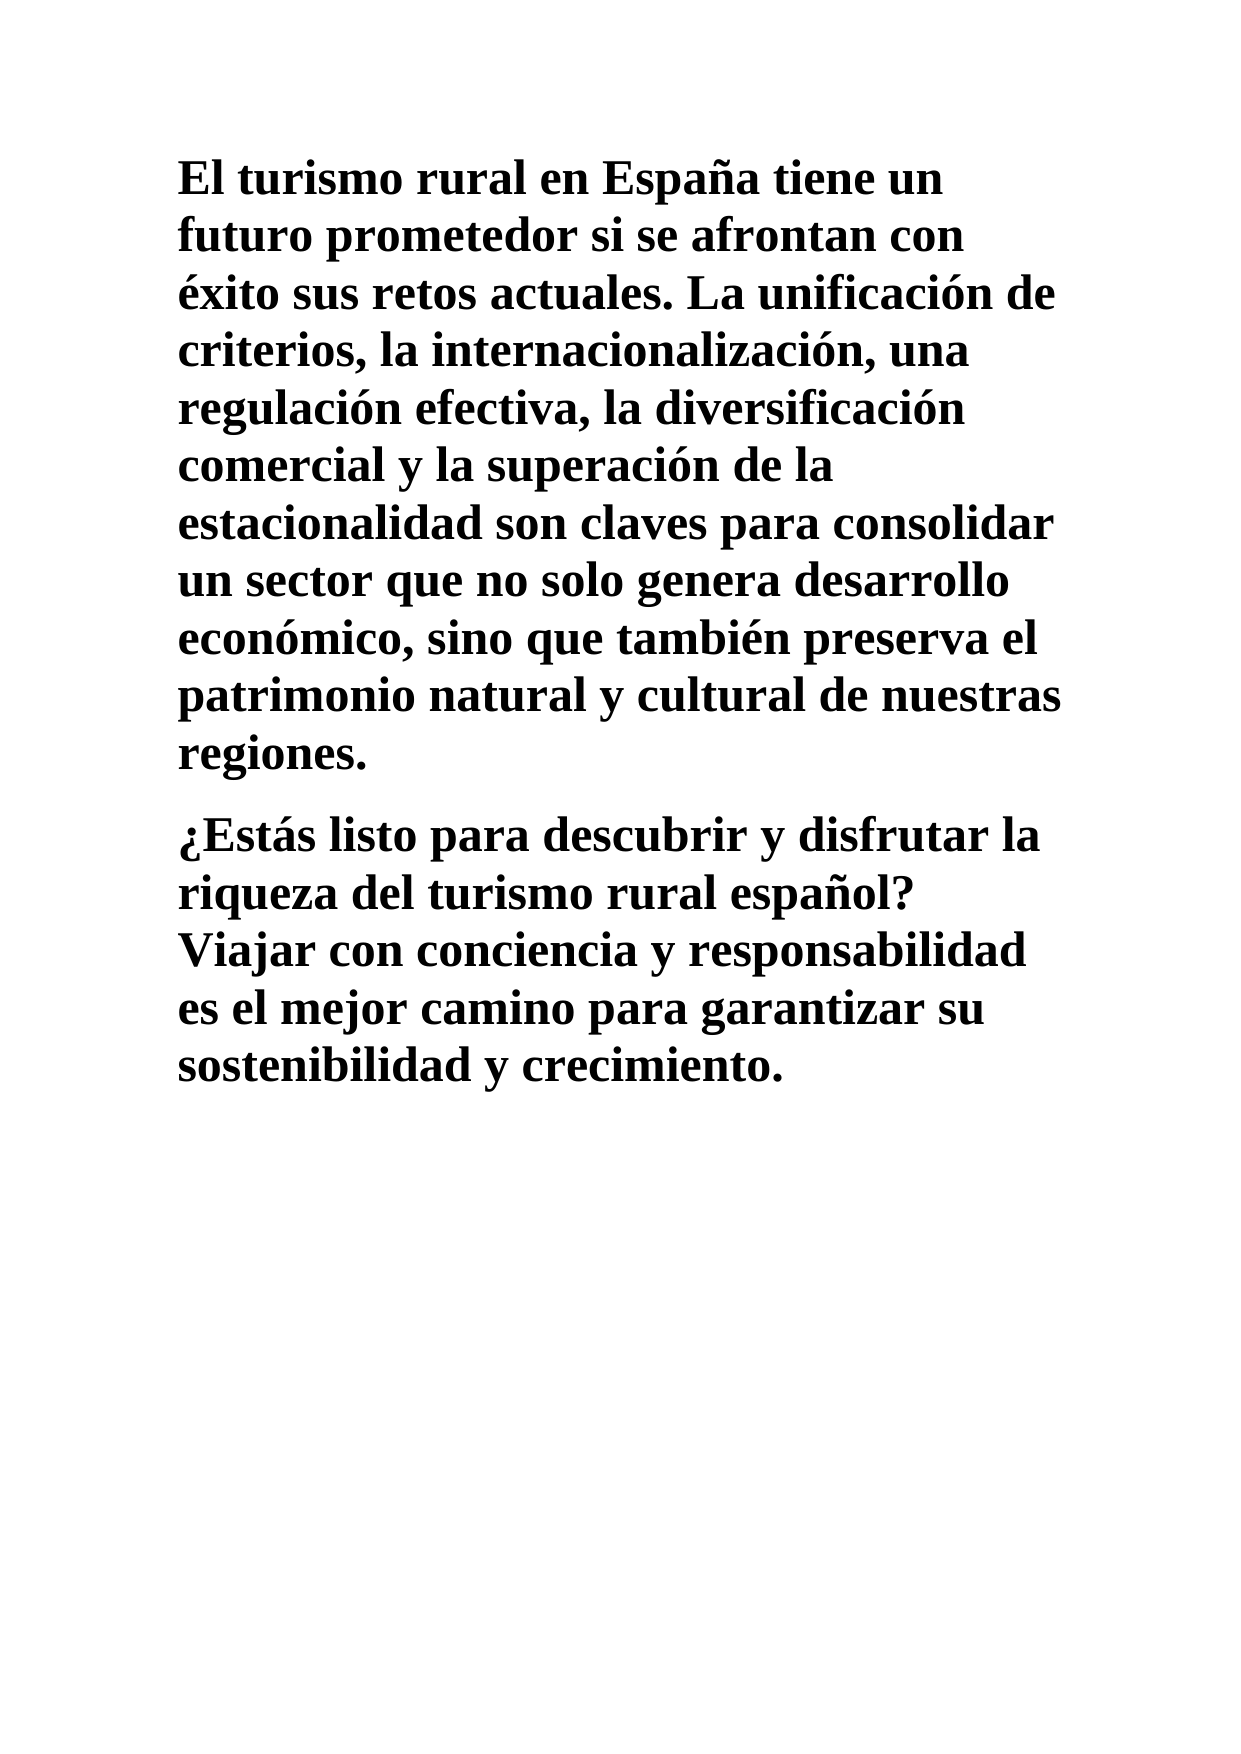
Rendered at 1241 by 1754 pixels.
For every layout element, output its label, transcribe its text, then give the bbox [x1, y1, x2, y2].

text ¿Estás listo para descubrir y disfrutar la riqueza del turismo rural español? Viajar con conciencia y responsabilidad es el mejor camino para garantizar su sostenibilidad y crecimiento. [177, 805, 1063, 1093]
text El turismo rural en España tiene un futuro prometedor si se afrontan con éxito sus retos actuales. La unificación de criterios, la internacionalización, una regulación efectiva, la diversificación comercial y la superación de la estacionalidad son claves para consolidar un sector que no solo genera desarrollo económico, sino que también preserva el patrimonio natural y cultural de nuestras regiones. [177, 148, 1063, 780]
